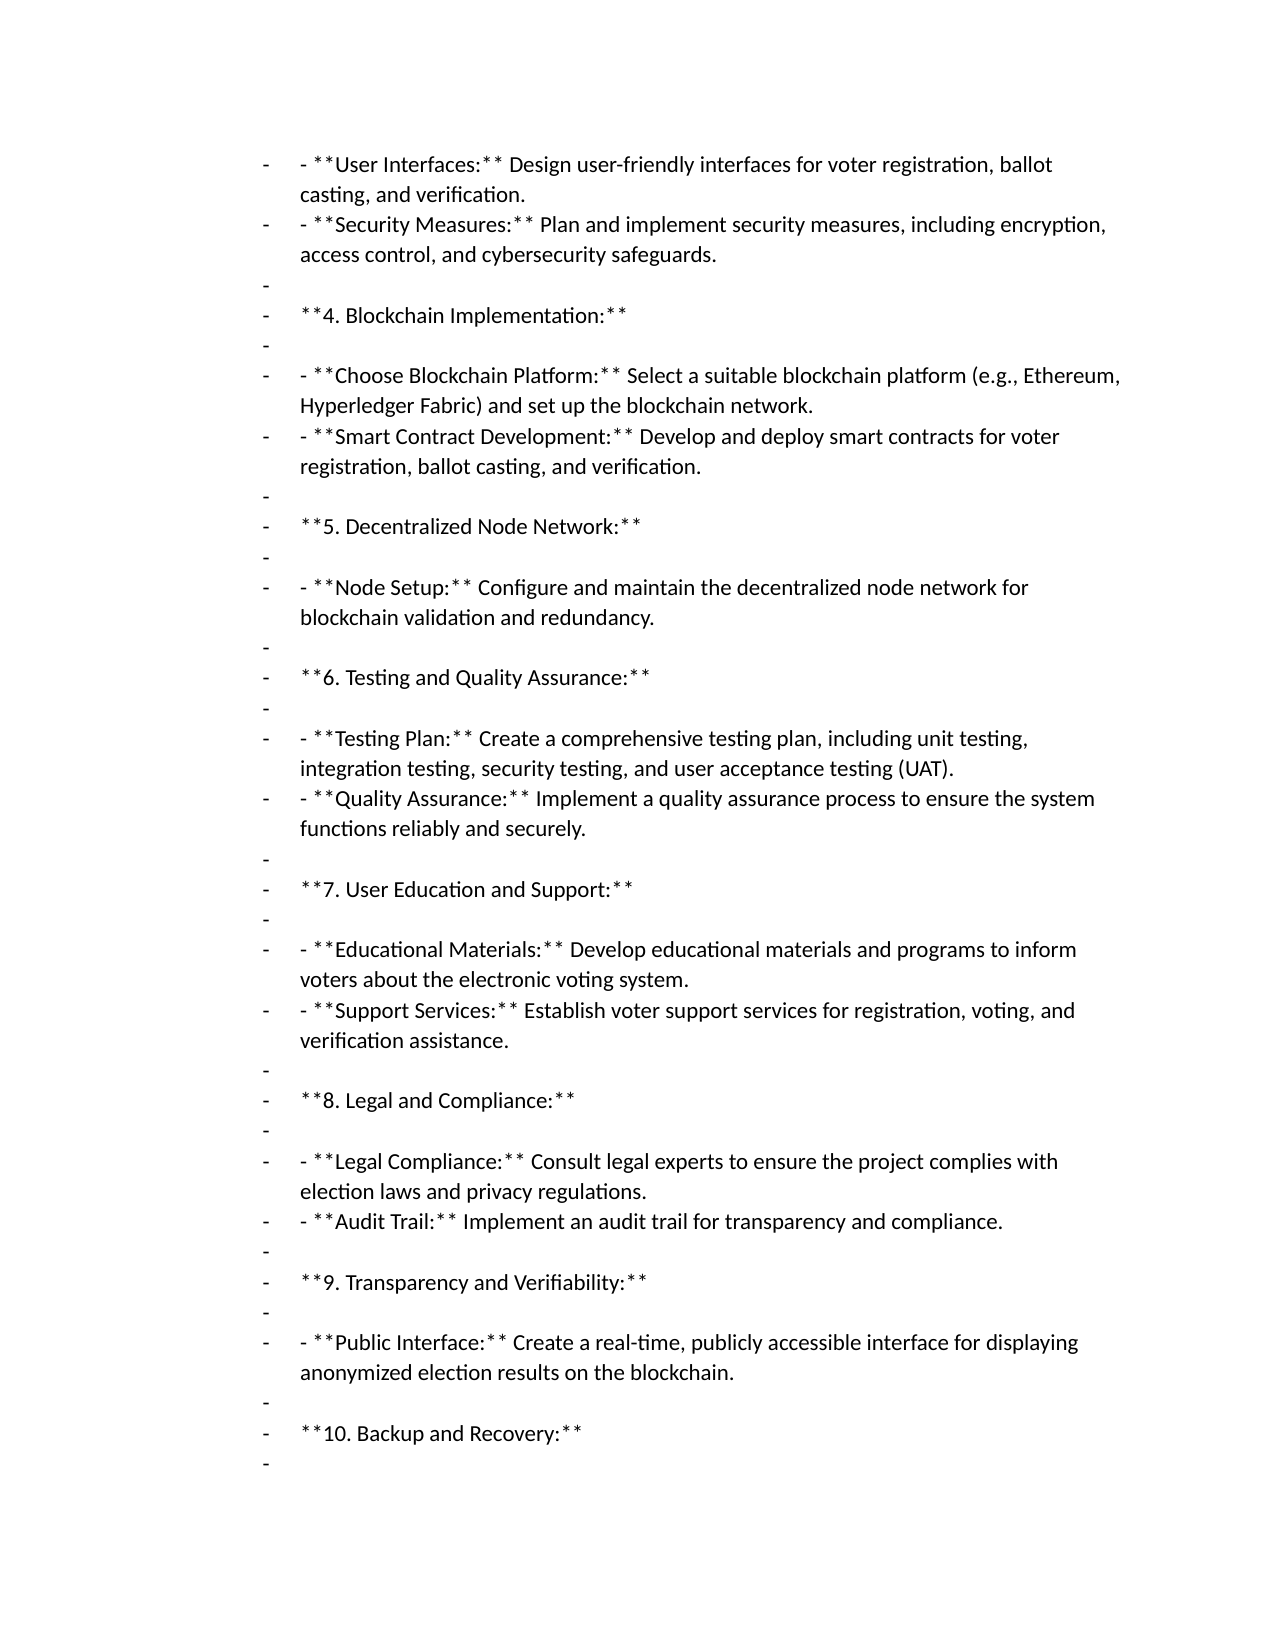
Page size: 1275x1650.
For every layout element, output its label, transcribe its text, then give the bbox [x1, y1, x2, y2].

list - **User Interfaces:** Design user-friendly interfaces for voter registration, ballot casting, and verification. [262, 150, 1125, 208]
list - **Support Services:** Establish voter support services for registration, voting, and verification assistance. [262, 996, 1125, 1054]
list **7. User Education and Support:** [262, 875, 1125, 903]
list - **Choose Blockchain Platform:** Select a suitable blockchain platform (e.g., Ethereum, Hyperledger Fabric) and set up the blockchain network. [262, 361, 1125, 420]
list **5. Decentralized Node Network:** [262, 512, 1125, 541]
list - **Security Measures:** Plan and implement security measures, including encryption, access control, and cybersecurity safeguards. [262, 210, 1125, 269]
list **4. Blockchain Implementation:** [262, 301, 1125, 329]
list - **Smart Contract Development:** Develop and deploy smart contracts for voter registration, ballot casting, and verification. [262, 422, 1125, 480]
list - **Educational Materials:** Develop educational materials and programs to inform voters about the electronic voting system. [262, 935, 1125, 994]
list - **Node Setup:** Configure and maintain the decentralized node network for blockchain validation and redundancy. [262, 573, 1125, 631]
list **6. Testing and Quality Assurance:** [262, 663, 1125, 692]
list **9. Transparency and Verifiability:** [262, 1268, 1125, 1296]
list **10. Backup and Recovery:** [262, 1419, 1125, 1447]
list - **Legal Compliance:** Consult legal experts to ensure the project complies with election laws and privacy regulations. [262, 1147, 1125, 1205]
list - **Public Interface:** Create a real-time, publicly accessible interface for displaying anonymized election results on the blockchain. [262, 1328, 1125, 1386]
list - **Quality Assurance:** Implement a quality assurance process to ensure the system functions reliably and securely. [262, 784, 1125, 843]
list - **Audit Trail:** Implement an audit trail for transparency and compliance. [262, 1207, 1125, 1235]
list - **Testing Plan:** Create a comprehensive testing plan, including unit testing, integration testing, security testing, and user acceptance testing (UAT). [262, 724, 1125, 782]
list **8. Legal and Compliance:** [262, 1086, 1125, 1114]
